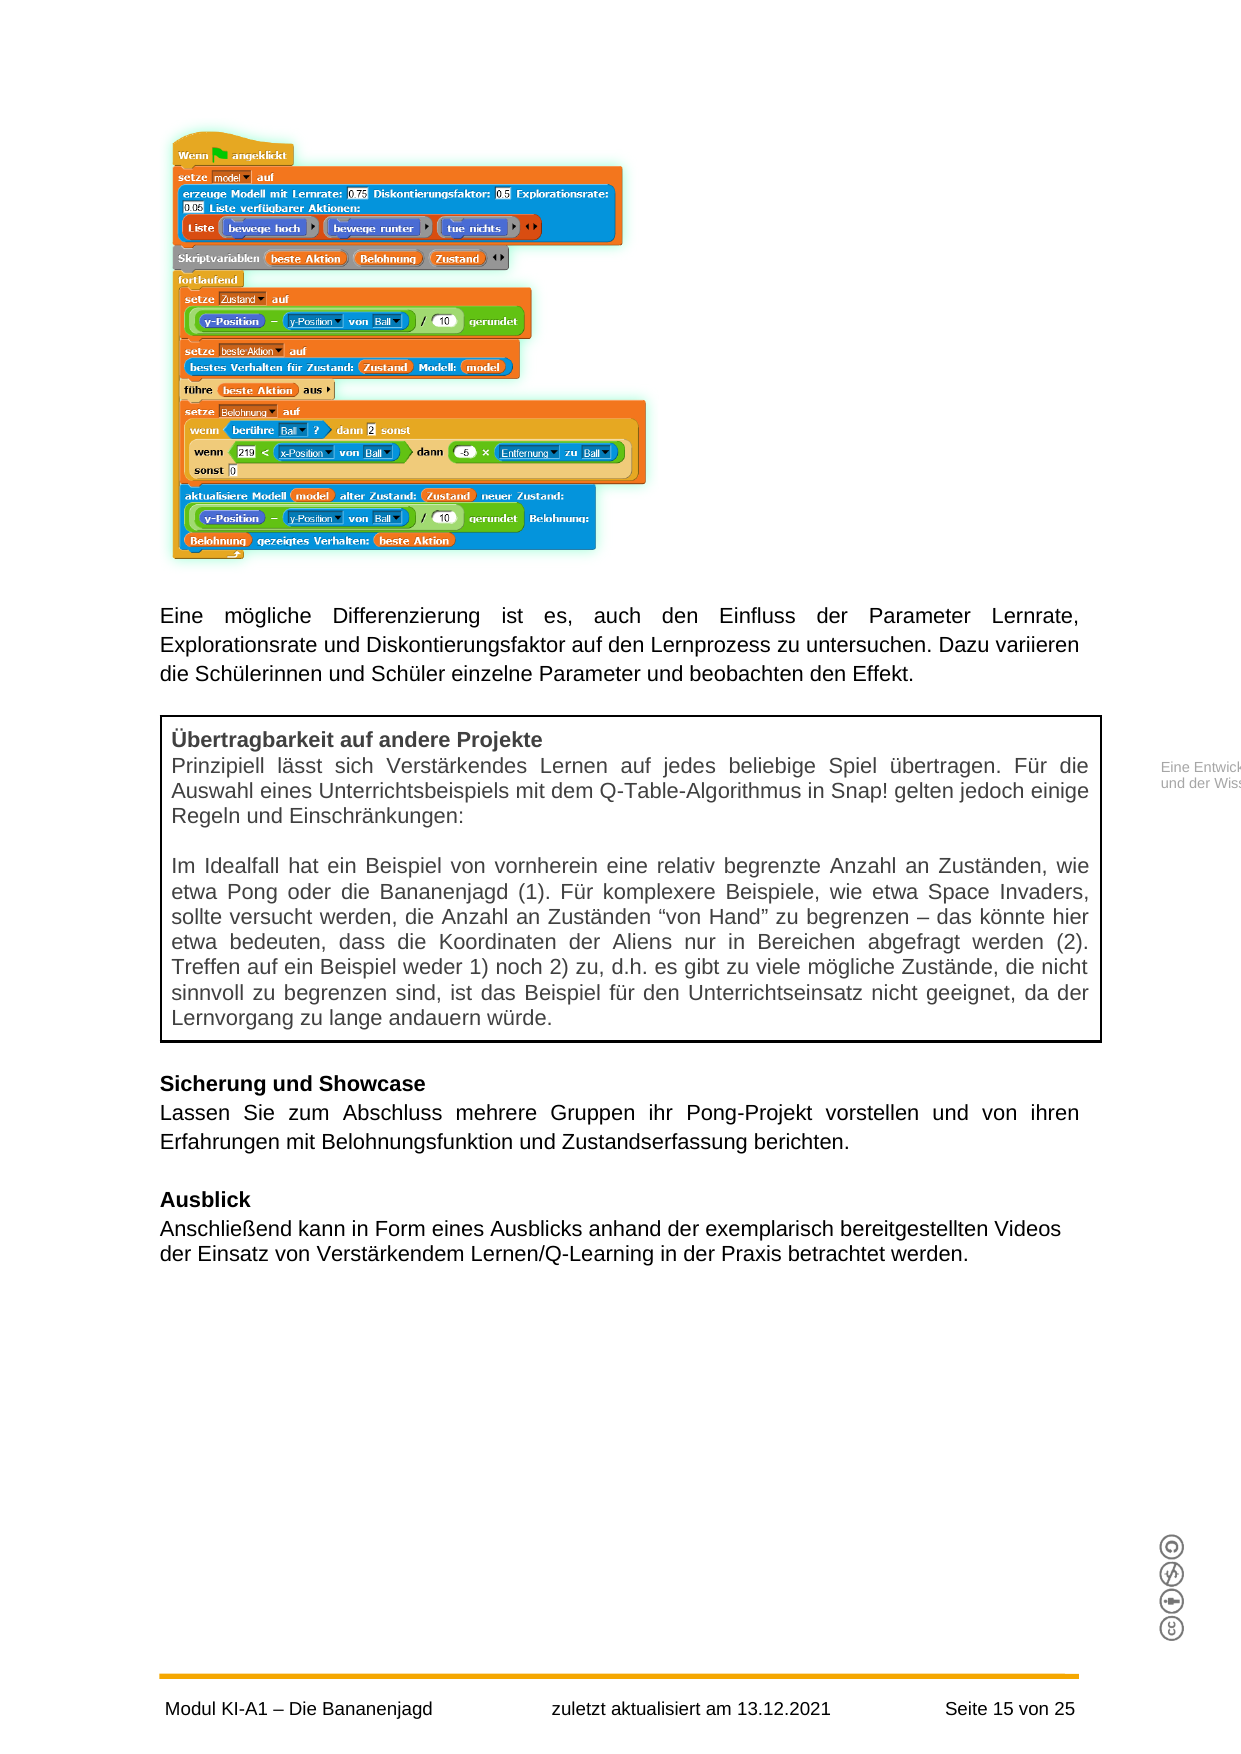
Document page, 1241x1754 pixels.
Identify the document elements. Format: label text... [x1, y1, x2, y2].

text Lassen Sie zum Abschluss mehrere Gruppen ihr Pong-Projekt vorstellen und von ihren Erfahrungen mit Belohnungsfunktion und Zustandserfassung berichten. [159, 1100, 1081, 1154]
picture [159, 118, 659, 575]
text Eine mögliche Differenzierung ist es, auch den Einfluss der Parameter Lernrate, Explorationsrate und Diskontierungsfaktor auf den Lernprozess zu untersuchen. Dazu variieren die Schülerinnen und Schüler einzelne Parameter und beobachten den Effekt. [159, 603, 1081, 686]
text Anschließend kann in Form eines Ausblicks anhand der exemplarisch bereitgestellten Videos der Einsatz von Verstärkendem Lernen/Q-Learning in der Praxis betrachtet werden. [159, 1216, 1081, 1267]
text Ausblick [159, 1187, 1081, 1212]
table_header Übertragbarkeit auf andere Projekte Prinzipiell lässt sich Verstärkendes Lernen auf jedes beliebige Spiel übertragen. Für die Auswahl eines Unterrichtsbeispiels mit dem Q-Table-Algorithmus in Snap! gelten jedoch einige Regeln und Einschränkungen: Im Idealfall hat ein Beispiel von vornherein eine relativ begrenzte Anzahl an Zuständen, wie etwa Pong oder die Bananenjagd (1). Für komplexere Beispiele, wie etwa Space Invaders, sollte versucht werden, die Anzahl an Zuständen “von Hand” zu begrenzen – das könnte hier etwa bedeuten, dass die Koordinaten der Aliens nur in Bereichen abgefragt werden (2). Treffen auf ein Beispiel weder 1) noch 2) zu, d.h. es gibt zu viele mögliche Zustände, die nicht sinnvoll zu begrenzen sind, ist das Beispiel für den Unterrichtseinsatz nicht geeignet, da der Lernvorgang zu lange andauern würde. [162, 717, 1100, 1040]
text Sicherung und Showcase [159, 1071, 1081, 1097]
